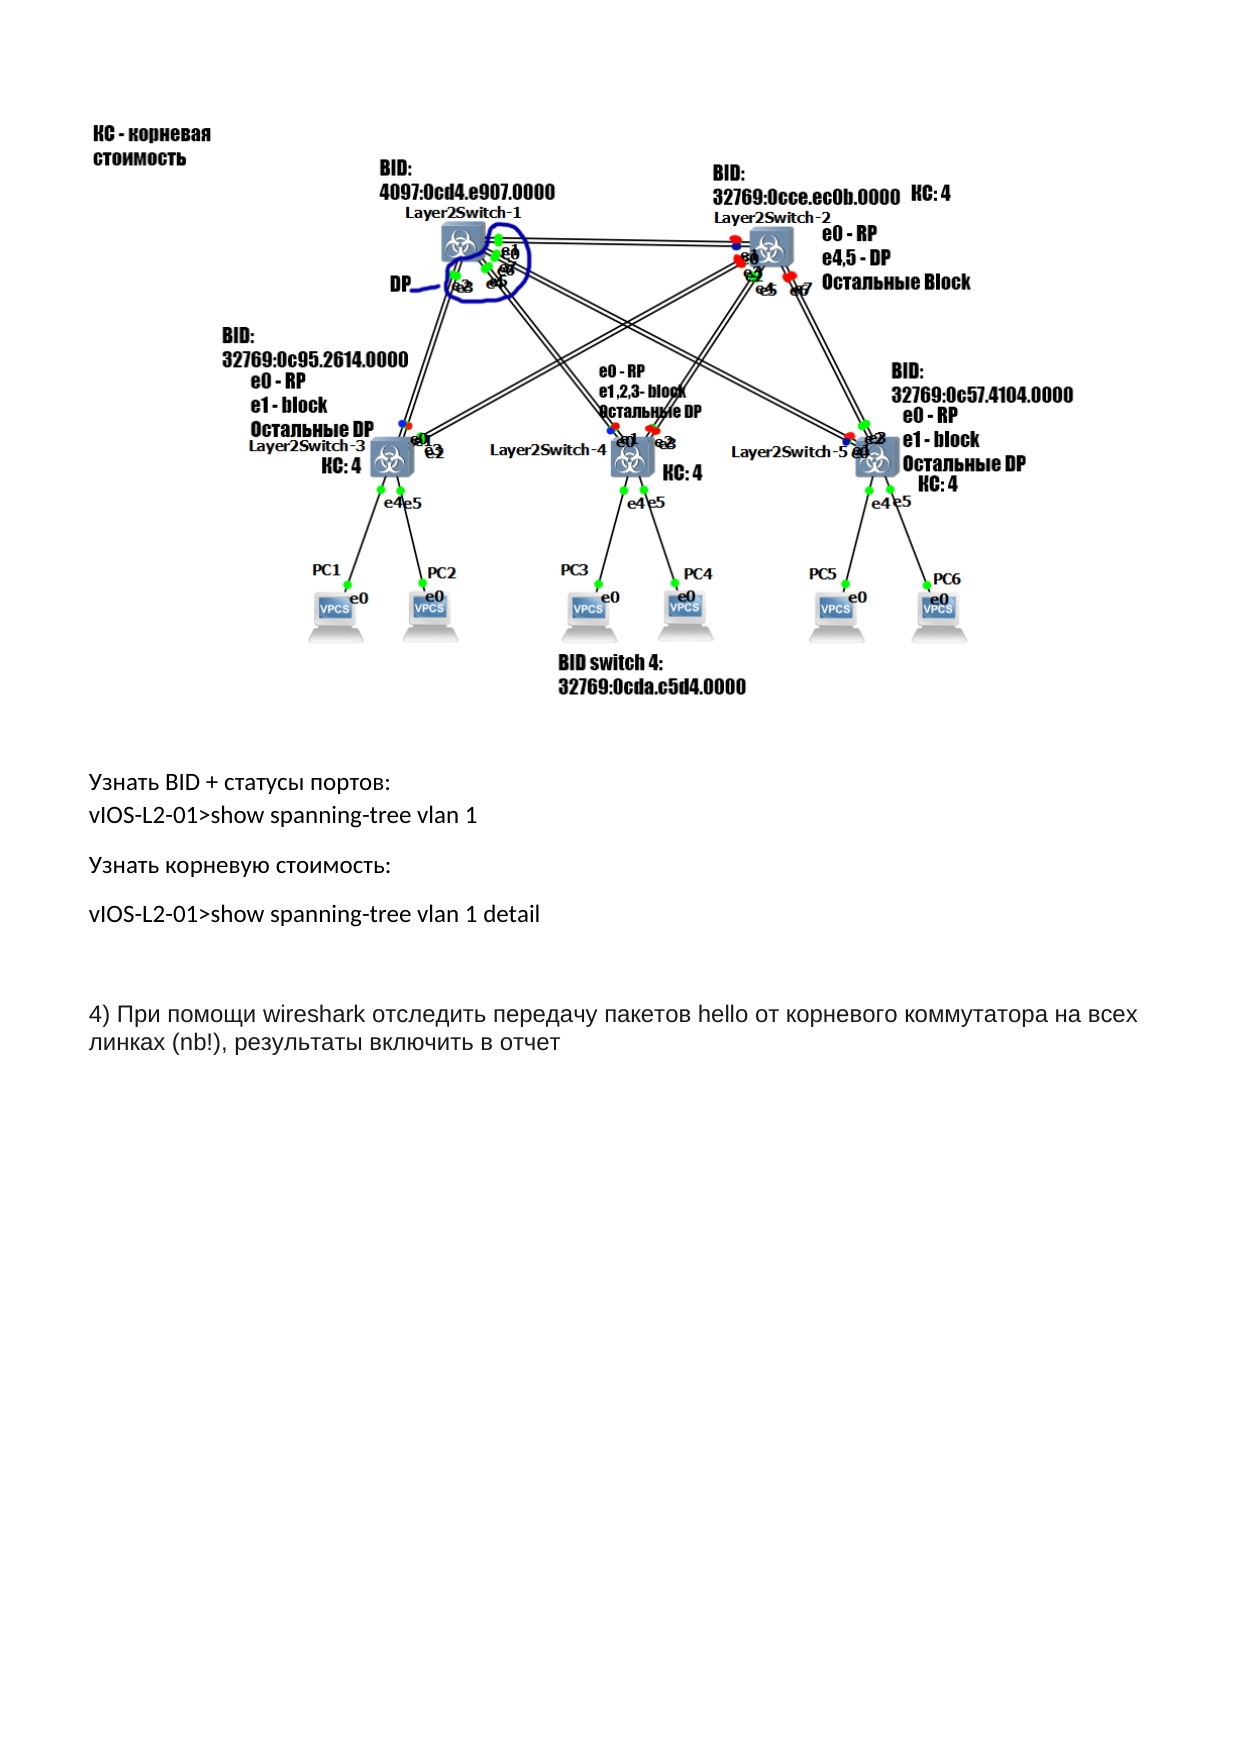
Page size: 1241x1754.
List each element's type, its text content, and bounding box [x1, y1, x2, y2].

text Узнать BID + статусы портов: vIOS-L2-01>show spanning-tree vlan 1 [89, 766, 1152, 830]
picture [88, 118, 1152, 748]
text Узнать корневую стоимость: [89, 849, 1152, 879]
text vIOS-L2-01>show spanning-tree vlan 1 detail [89, 898, 1152, 929]
text 4) При помощи wireshark отследить передачу пакетов hello от корневого коммутатора на всех линках (nb!), результаты включить в отчет [89, 1000, 1152, 1055]
